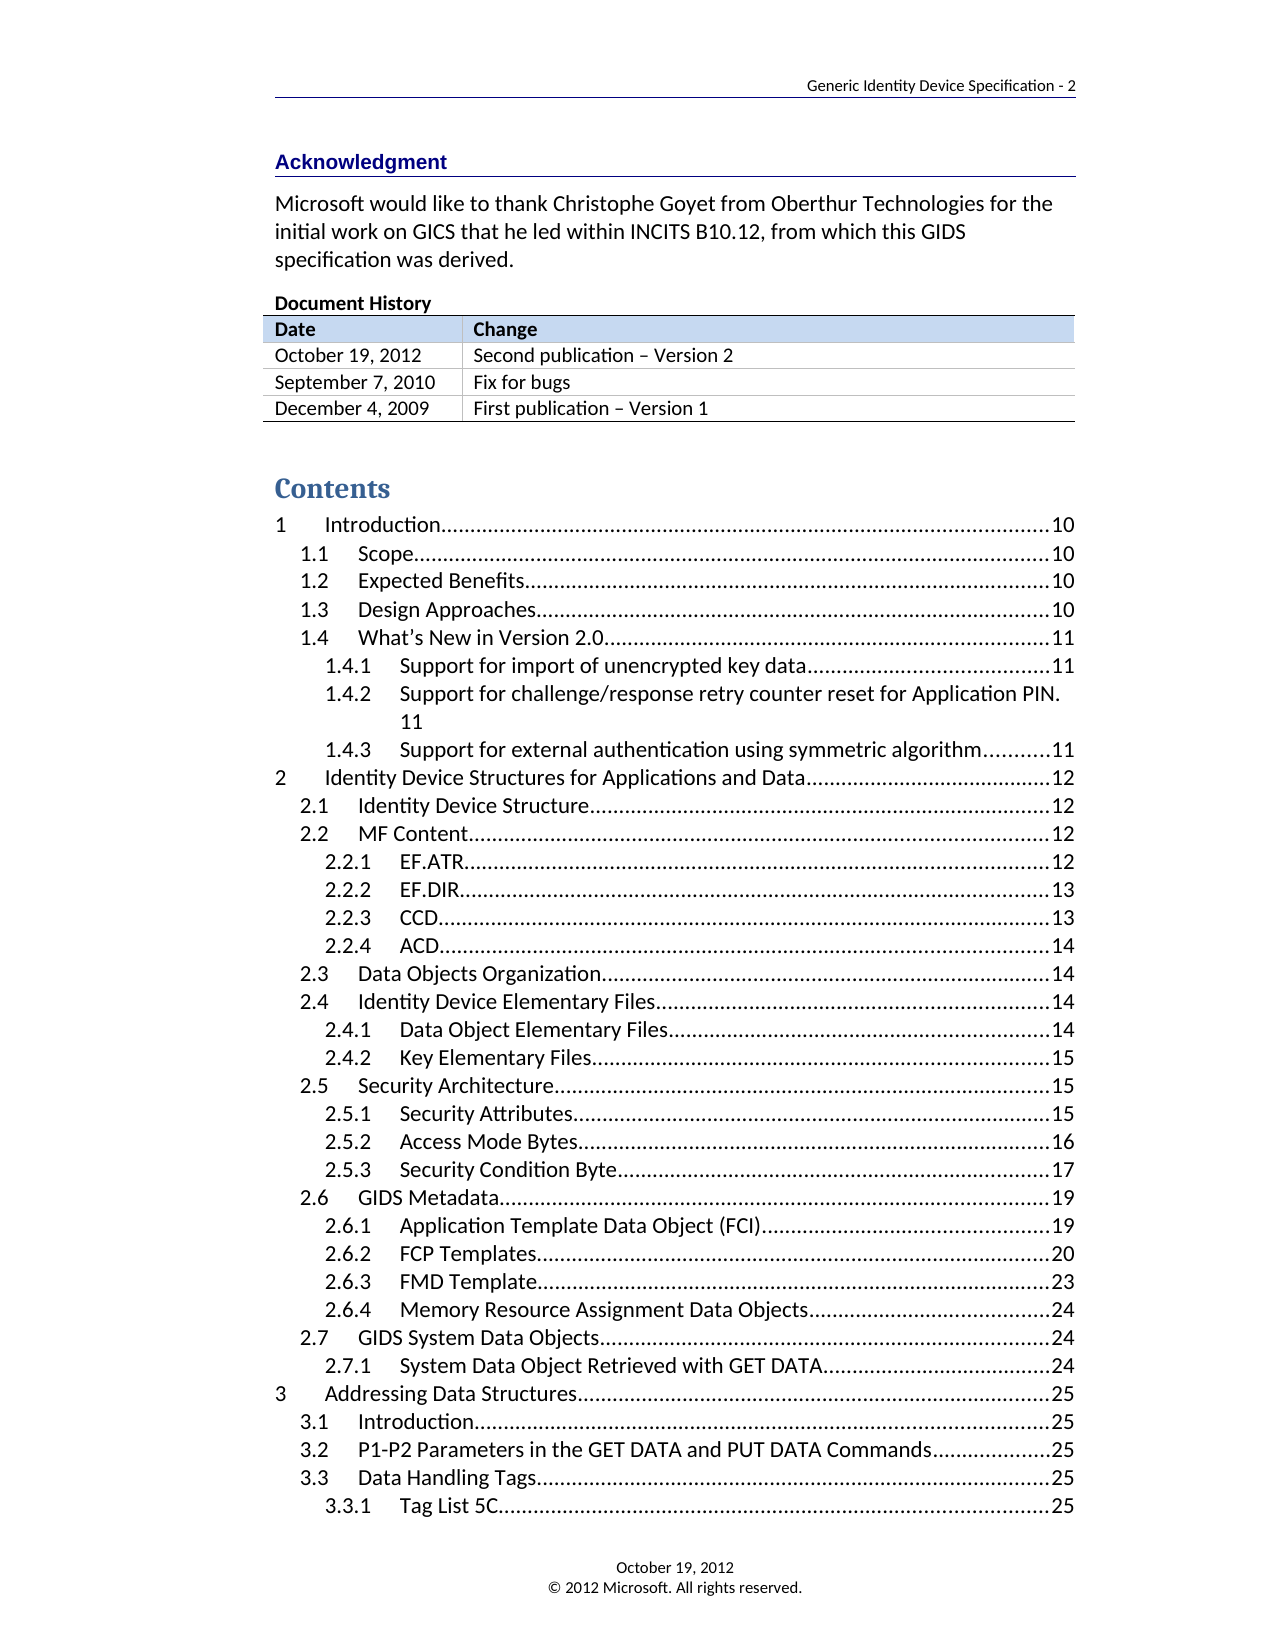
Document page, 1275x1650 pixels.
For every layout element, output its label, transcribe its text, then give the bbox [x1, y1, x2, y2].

table_cell Fix for bugs [463, 369, 1074, 394]
table_header Date [263, 316, 462, 342]
text Document History [274, 290, 1076, 315]
table_cell Second publication – Version 2 [463, 343, 1074, 368]
table_header Change [463, 316, 1074, 342]
table_cell December 4, 2009 [263, 396, 462, 421]
table_cell September 7, 2010 [263, 369, 462, 394]
table_cell First publication – Version 1 [463, 396, 1074, 421]
text Acknowledgment [274, 150, 1076, 177]
text Microsoft would like to thank Christophe Goyet from Oberthur Technologies for the initial work on GICS that he led within INCITS B10.12, from which this GIDS specification was derived. [274, 189, 1076, 273]
table_cell October 19, 2012 [263, 343, 462, 368]
